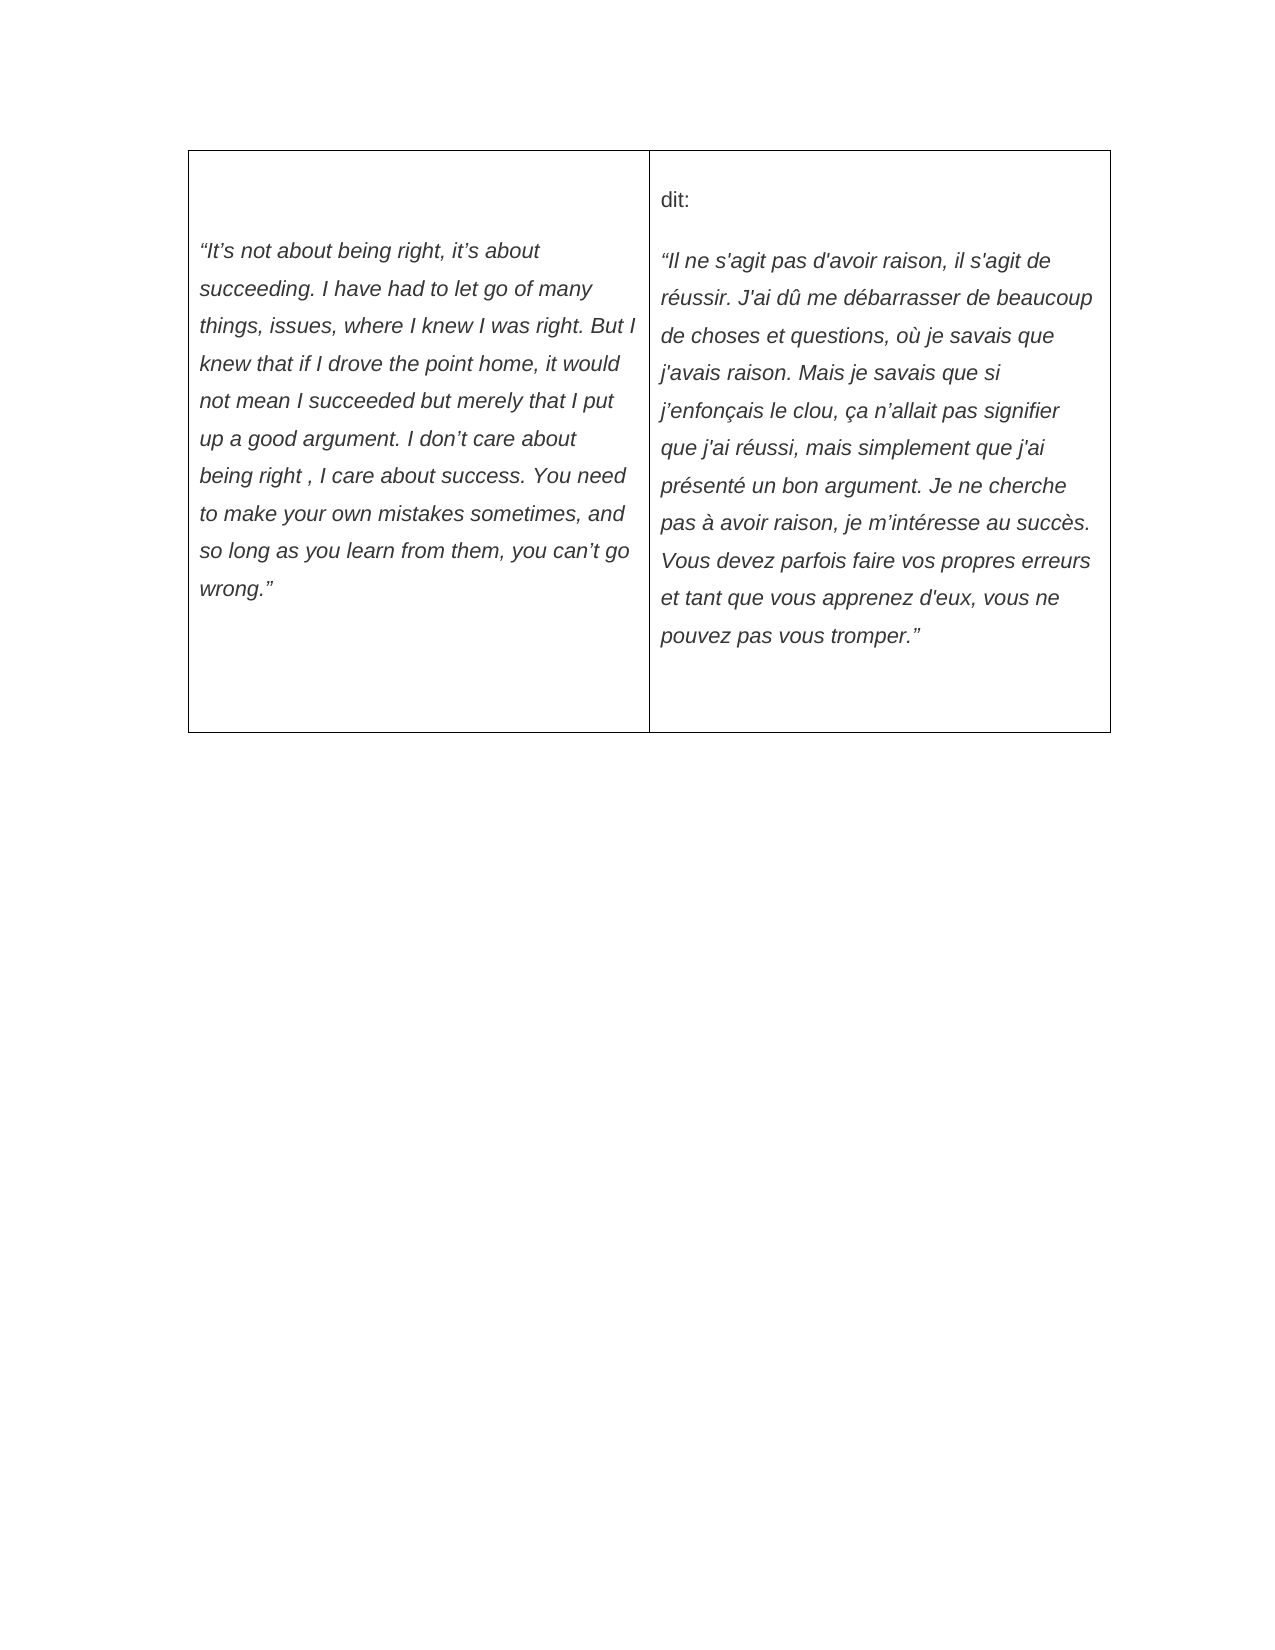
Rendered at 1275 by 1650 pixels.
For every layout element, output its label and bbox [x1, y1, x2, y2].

table_cell [650, 151, 1110, 732]
table_cell [189, 151, 649, 732]
